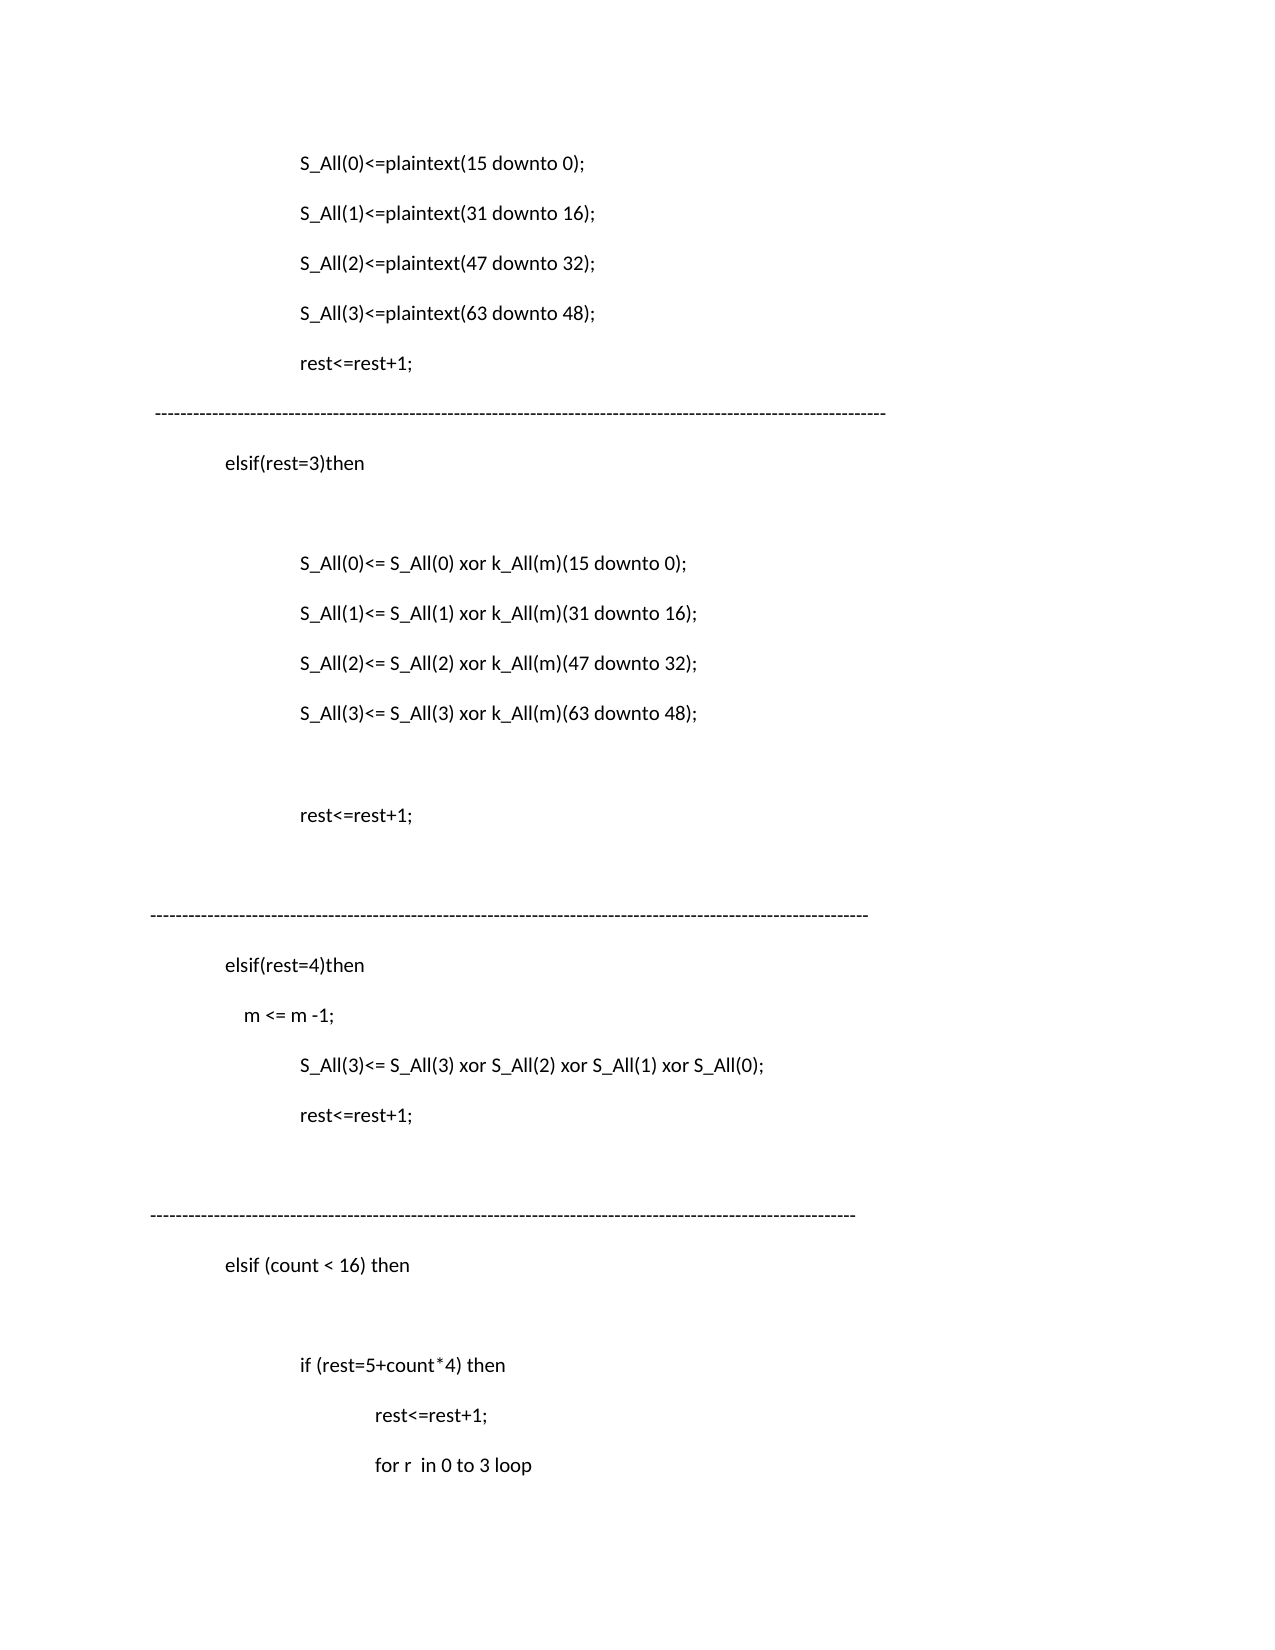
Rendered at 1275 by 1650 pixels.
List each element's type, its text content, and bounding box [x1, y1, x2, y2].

text S_All(1)<=plaintext(31 downto 16); [150, 200, 1125, 225]
text S_All(1)<= S_All(1) xor k_All(m)(31 downto 16); [150, 600, 1125, 625]
text S_All(2)<= S_All(2) xor k_All(m)(47 downto 32); [150, 650, 1125, 675]
text elsif(rest=3)then [150, 450, 1125, 475]
text S_All(0)<= S_All(0) xor k_All(m)(15 downto 0); [150, 550, 1125, 575]
text elsif(rest=4)then [150, 953, 1125, 978]
text --------------------------------------------------------------------------------------------------------------- [150, 1203, 1125, 1228]
text elsif (count < 16) then [150, 1253, 1125, 1278]
text S_All(0)<=plaintext(15 downto 0); [150, 150, 1125, 175]
text ----------------------------------------------------------------------------------------------------------------- [150, 903, 1125, 928]
text for r in 0 to 3 loop [150, 1453, 1125, 1478]
text S_All(2)<=plaintext(47 downto 32); [150, 250, 1125, 275]
text rest<=rest+1; [150, 1403, 1125, 1428]
text rest<=rest+1; [150, 803, 1125, 828]
text ------------------------------------------------------------------------------------------------------------------- [150, 400, 1125, 425]
text if (rest=5+count*4) then [150, 1353, 1125, 1378]
text S_All(3)<= S_All(3) xor k_All(m)(63 downto 48); [150, 700, 1125, 725]
text rest<=rest+1; [150, 1103, 1125, 1128]
text S_All(3)<=plaintext(63 downto 48); [150, 300, 1125, 325]
text S_All(3)<= S_All(3) xor S_All(2) xor S_All(1) xor S_All(0); [150, 1053, 1125, 1078]
text rest<=rest+1; [150, 350, 1125, 375]
text m <= m -1; [150, 1003, 1125, 1028]
